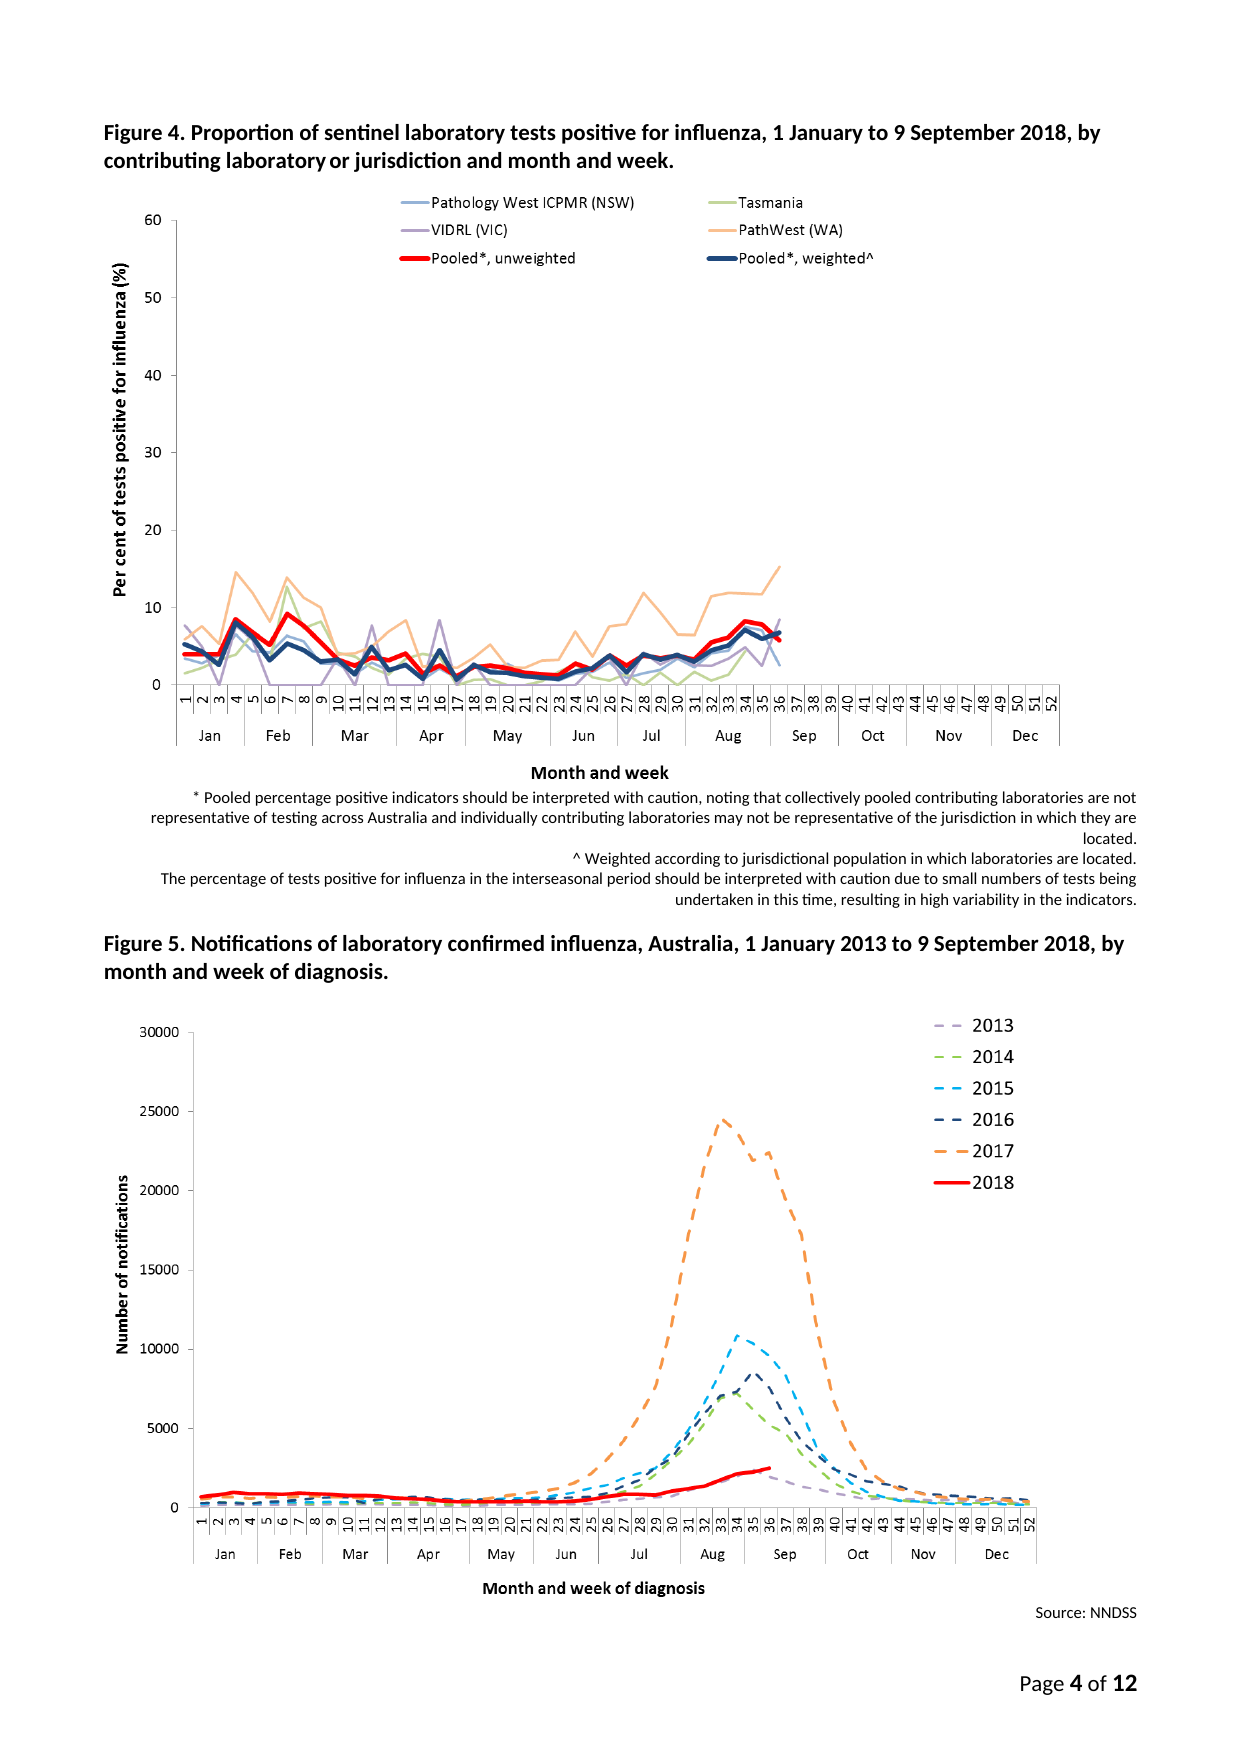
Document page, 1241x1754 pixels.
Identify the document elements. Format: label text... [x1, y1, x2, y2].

text Figure 5. Notifications of laboratory confirmed influenza, Australia, 1 January 2013 to 9 September 2018, by month and week of diagnosis. [103, 929, 1137, 986]
text Source: NNDSS [103, 1602, 1137, 1623]
picture [103, 174, 1113, 788]
text ^ Weighted according to jurisdictional population in which laboratories are located. [103, 848, 1137, 868]
text Figure 4. Proportion of sentinel laboratory tests positive for influenza, 1 January to 9 September 2018, by contributing laboratory or jurisdiction and month and week. [103, 118, 1137, 174]
text * Pooled percentage positive indicators should be interpreted with caution, noting that collectively pooled contributing laboratories are not representative of testing across Australia and individually contributing laboratories may not be representative of the jurisdiction in which they are located. [103, 787, 1137, 848]
text The percentage of tests positive for influenza in the interseasonal period should be interpreted with caution due to small numbers of tests being undertaken in this time, resulting in high variability in the indicators. [103, 868, 1137, 909]
picture [103, 985, 1051, 1603]
